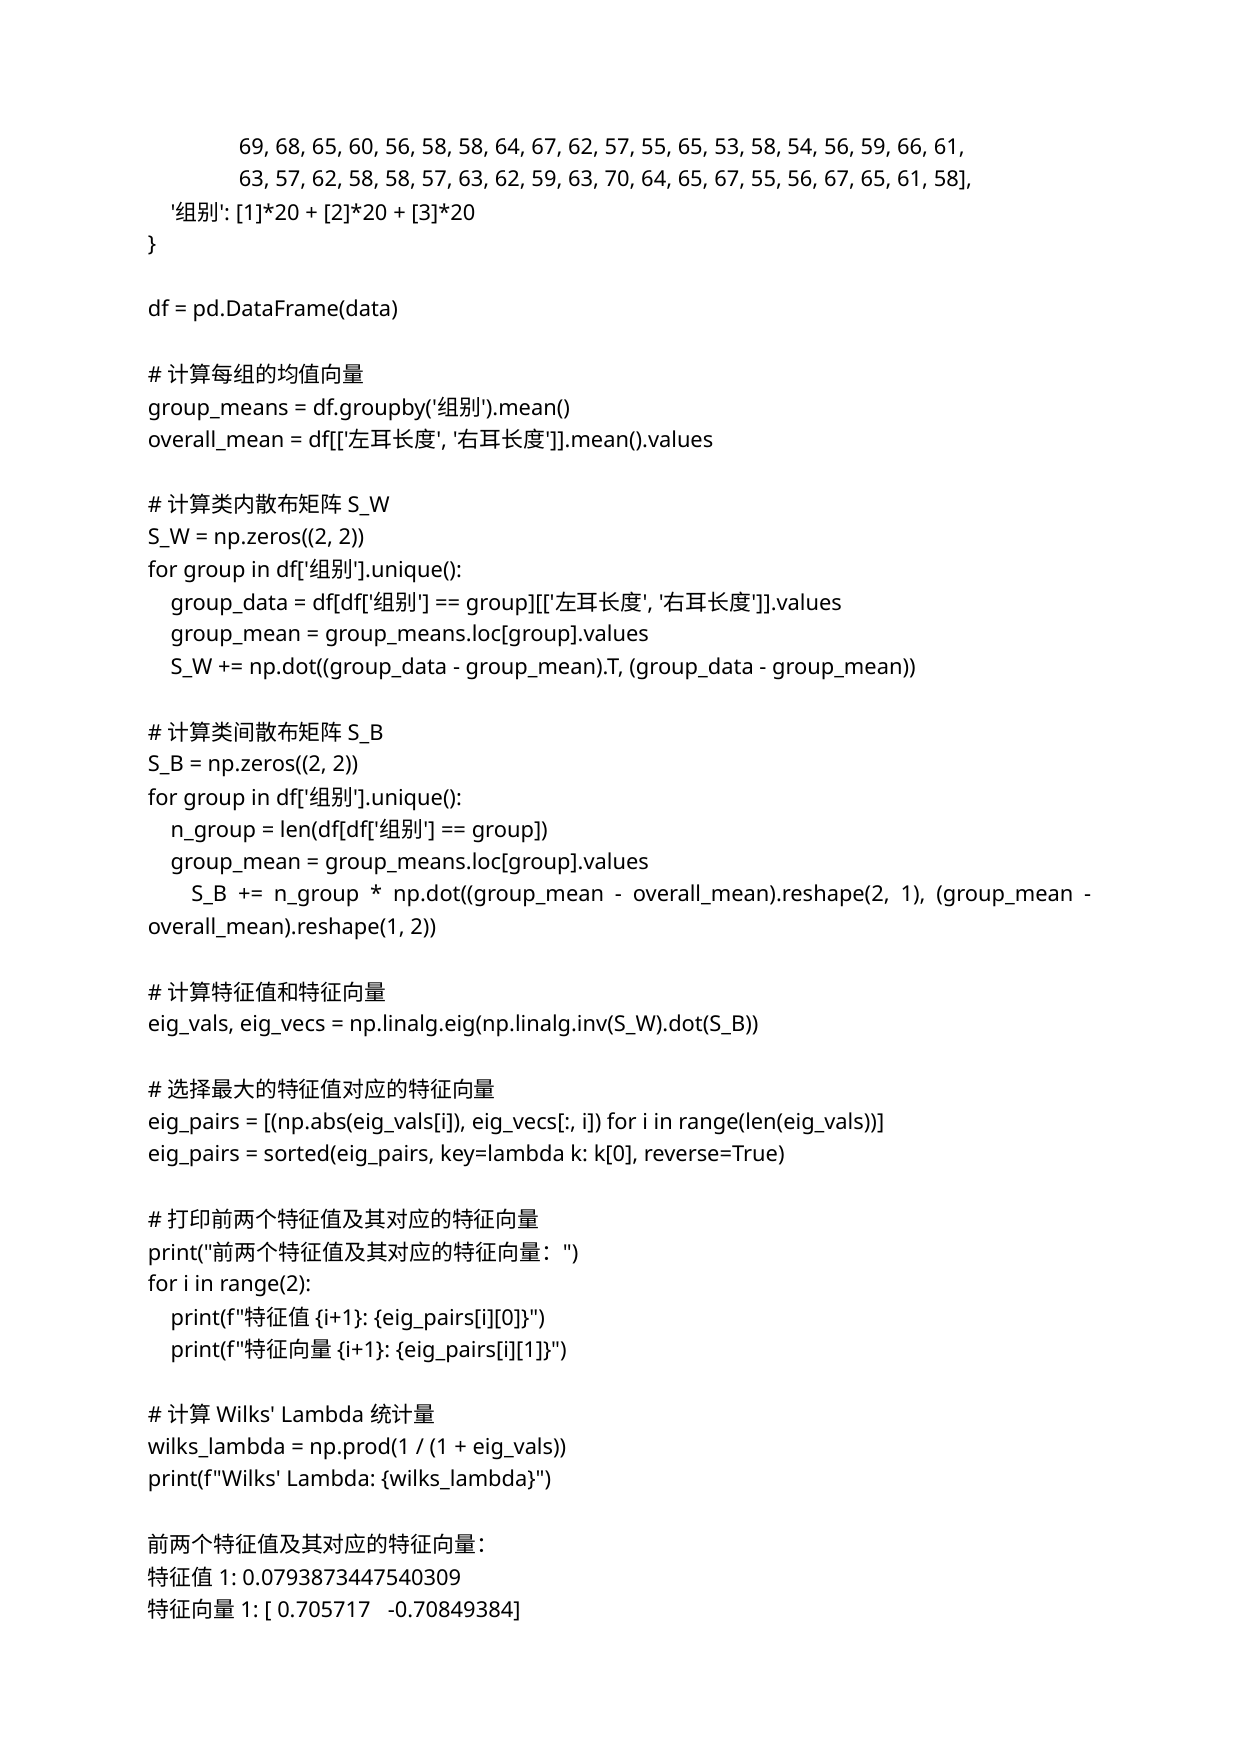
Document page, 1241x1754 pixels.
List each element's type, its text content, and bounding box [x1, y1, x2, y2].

text 前两个特征值及其对应的特征向量： [148, 1527, 1092, 1559]
text # 计算 Wilks' Lambda 统计量 [148, 1397, 1092, 1429]
text print(f"特征向量 {i+1}: {eig_pairs[i][1]}") [148, 1332, 1092, 1364]
text for i in range(2): [148, 1267, 1092, 1299]
text S_W += np.dot((group_data - group_mean).T, (group_data - group_mean)) [148, 649, 1092, 682]
text for group in df['组别'].unique(): [148, 552, 1092, 584]
text 特征值 1: 0.0793873447540309 [148, 1559, 1092, 1592]
text n_group = len(df[df['组别'] == group]) [148, 812, 1092, 844]
text # 打印前两个特征值及其对应的特征向量 [148, 1202, 1092, 1234]
text # 计算类内散布矩阵 S_W [148, 487, 1092, 519]
text S_W = np.zeros((2, 2)) [148, 519, 1092, 552]
text '组别': [1]*20 + [2]*20 + [3]*20 [148, 194, 1092, 227]
text print(f"Wilks' Lambda: {wilks_lambda}") [148, 1462, 1092, 1494]
text group_mean = group_means.loc[group].values [148, 844, 1092, 877]
text group_mean = group_means.loc[group].values [148, 617, 1092, 649]
text 特征向量 1: [ 0.705717 -0.70849384] [148, 1592, 1092, 1624]
text S_B += n_group * np.dot((group_mean - overall_mean).reshape(2, 1), (group_mean - overall_mean).reshape(1, 2)) [148, 877, 1092, 942]
text eig_vals, eig_vecs = np.linalg.eig(np.linalg.inv(S_W).dot(S_B)) [148, 1007, 1092, 1039]
text # 计算特征值和特征向量 [148, 974, 1092, 1007]
text print("前两个特征值及其对应的特征向量：") [148, 1234, 1092, 1267]
text group_data = df[df['组别'] == group][['左耳长度', '右耳长度']].values [148, 584, 1092, 617]
text # 计算每组的均值向量 [148, 357, 1092, 389]
text print(f"特征值 {i+1}: {eig_pairs[i][0]}") [148, 1299, 1092, 1332]
text df = pd.DataFrame(data) [148, 292, 1092, 324]
text overall_mean = df[['左耳长度', '右耳长度']].mean().values [148, 422, 1092, 454]
text } [148, 227, 1092, 259]
text 69, 68, 65, 60, 56, 58, 58, 64, 67, 62, 57, 55, 65, 53, 58, 54, 56, 59, 66, 61, [148, 129, 1092, 162]
text 63, 57, 62, 58, 58, 57, 63, 62, 59, 63, 70, 64, 65, 67, 55, 56, 67, 65, 61, 58], [148, 162, 1092, 194]
text group_means = df.groupby('组别').mean() [148, 389, 1092, 422]
text eig_pairs = [(np.abs(eig_vals[i]), eig_vecs[:, i]) for i in range(len(eig_vals))] [148, 1104, 1092, 1137]
text S_B = np.zeros((2, 2)) [148, 747, 1092, 779]
text # 选择最大的特征值对应的特征向量 [148, 1072, 1092, 1104]
text eig_pairs = sorted(eig_pairs, key=lambda k: k[0], reverse=True) [148, 1137, 1092, 1169]
text # 计算类间散布矩阵 S_B [148, 714, 1092, 747]
text wilks_lambda = np.prod(1 / (1 + eig_vals)) [148, 1429, 1092, 1462]
text for group in df['组别'].unique(): [148, 779, 1092, 812]
